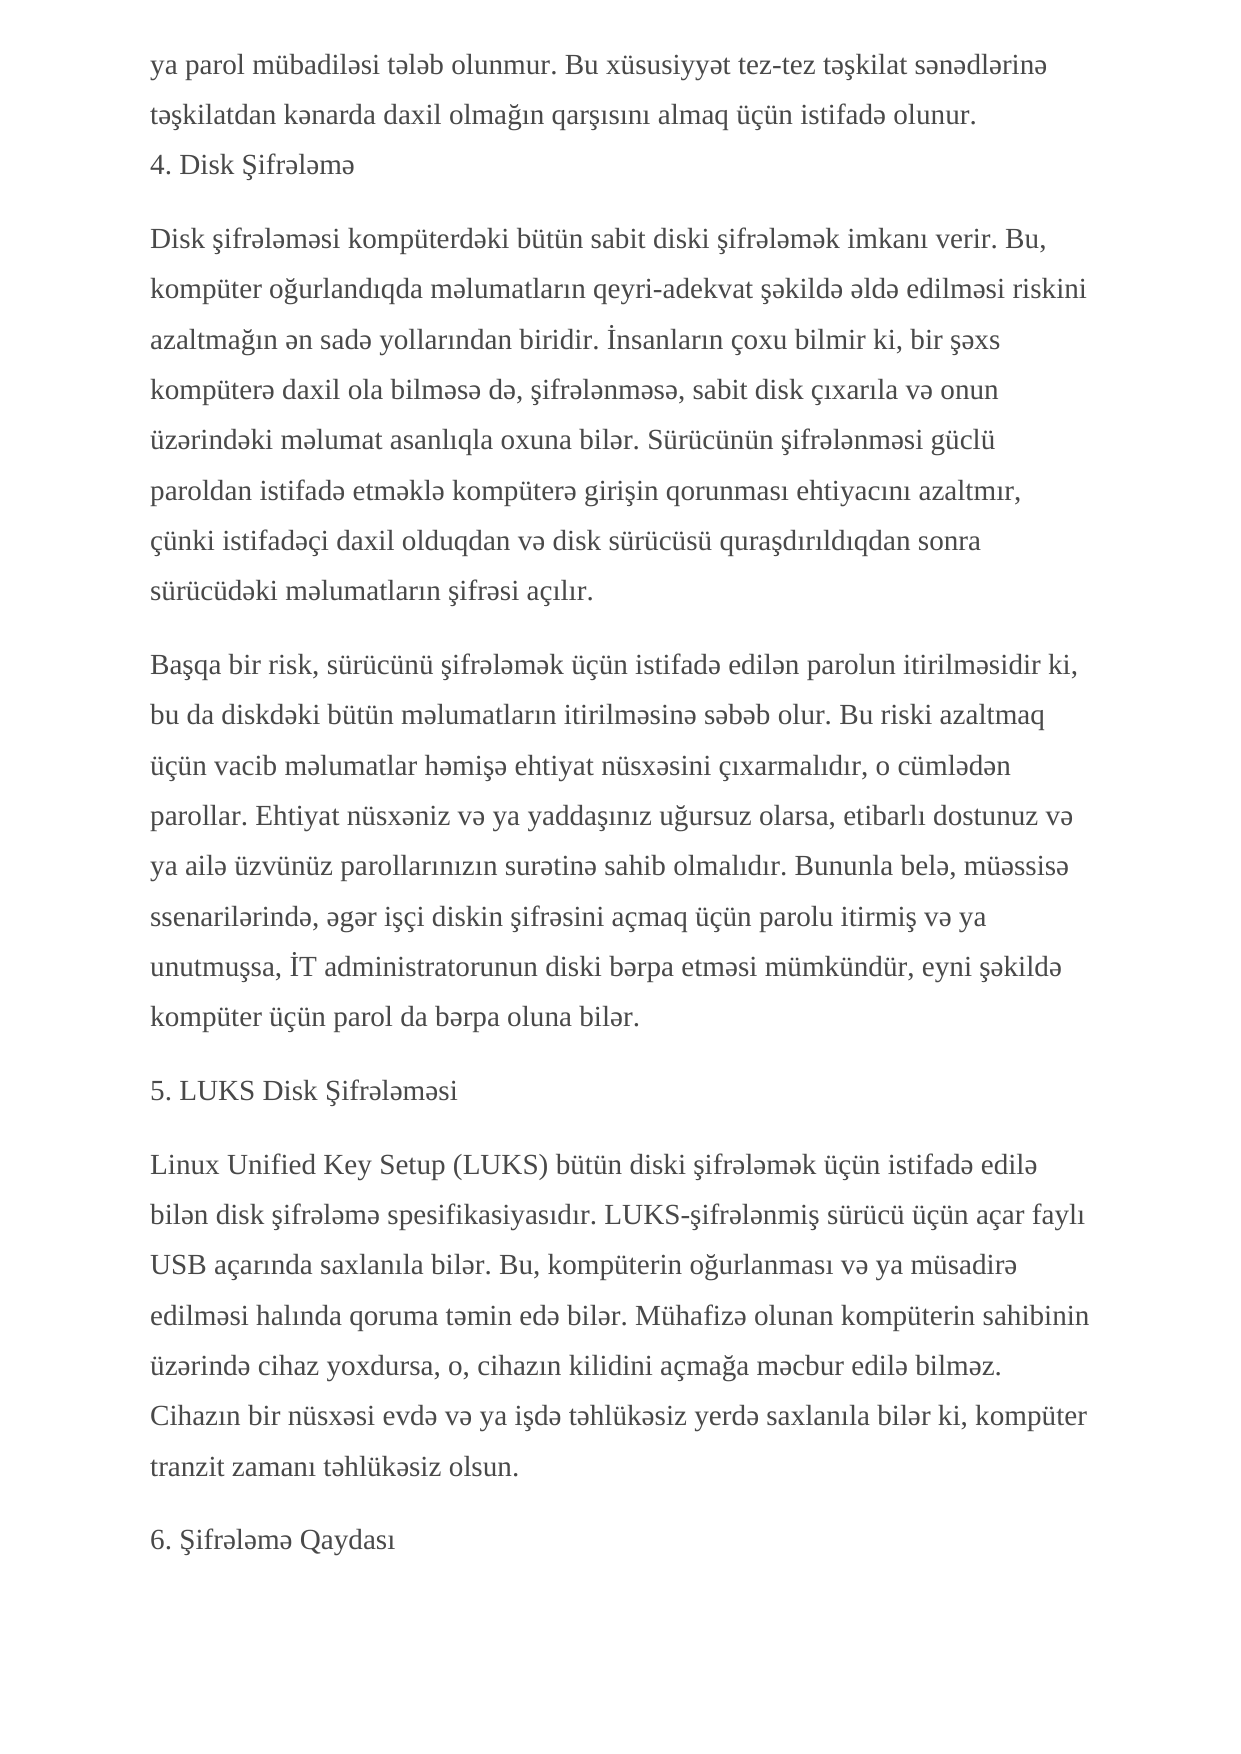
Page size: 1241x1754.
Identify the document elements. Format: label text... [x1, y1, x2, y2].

text 6. Şifrələmə Qaydası [150, 1522, 1090, 1556]
text Disk şifrələməsi kompüterdəki bütün sabit diski şifrələmək imkanı verir. Bu, kompüter oğurlandıqda məlumatların qeyri-adekvat şəkildə əldə edilməsi riskini azaltmağın ən sadə yollarından biridir. İnsanların çoxu bilmir ki, bir şəxs kompüterə daxil ola bilməsə də, şifrələnməsə, sabit disk çıxarıla və onun üzərindəki məlumat asanlıqla oxuna bilər. Sürücünün şifrələnməsi güclü paroldan istifadə etməklə kompüterə girişin qorunması ehtiyacını azaltmır, çünki istifadəçi daxil olduqdan və disk sürücüsü quraşdırıldıqdan sonra sürücüdəki məlumatların şifrəsi açılır. [150, 221, 1090, 607]
text 4. Disk Şifrələmə [150, 147, 1090, 181]
text Başqa bir risk, sürücünü şifrələmək üçün istifadə edilən parolun itirilməsidir ki, bu da diskdəki bütün məlumatların itirilməsinə səbəb olur. Bu riski azaltmaq üçün vacib məlumatlar həmişə ehtiyat nüsxəsini çıxarmalıdır, o cümlədən parollar. Ehtiyat nüsxəniz və ya yaddaşınız uğursuz olarsa, etibarlı dostunuz və ya ailə üzvünüz parollarınızın surətinə sahib olmalıdır. Bununla belə, müəssisə ssenarilərində, əgər işçi diskin şifrəsini açmaq üçün parolu itirmiş və ya unutmuşsa, İT administratorunun diski bərpa etməsi mümkündür, eyni şəkildə kompüter üçün parol da bərpa oluna bilər. [150, 647, 1090, 1033]
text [150, 47, 1090, 131]
text Linux Unified Key Setup (LUKS) bütün diski şifrələmək üçün istifadə edilə bilən disk şifrələmə spesifikasiyasıdır. LUKS-şifrələnmiş sürücü üçün açar faylı USB açarında saxlanıla bilər. Bu, kompüterin oğurlanması və ya müsadirə edilməsi halında qoruma təmin edə bilər. Mühafizə olunan kompüterin sahibinin üzərində cihaz yoxdursa, o, cihazın kilidini açmağa məcbur edilə bilməz. Cihazın bir nüsxəsi evdə və ya işdə təhlükəsiz yerdə saxlanıla bilər ki, kompüter tranzit zamanı təhlükəsiz olsun. [150, 1147, 1090, 1482]
text 5. LUKS Disk Şifrələməsi [150, 1073, 1090, 1107]
